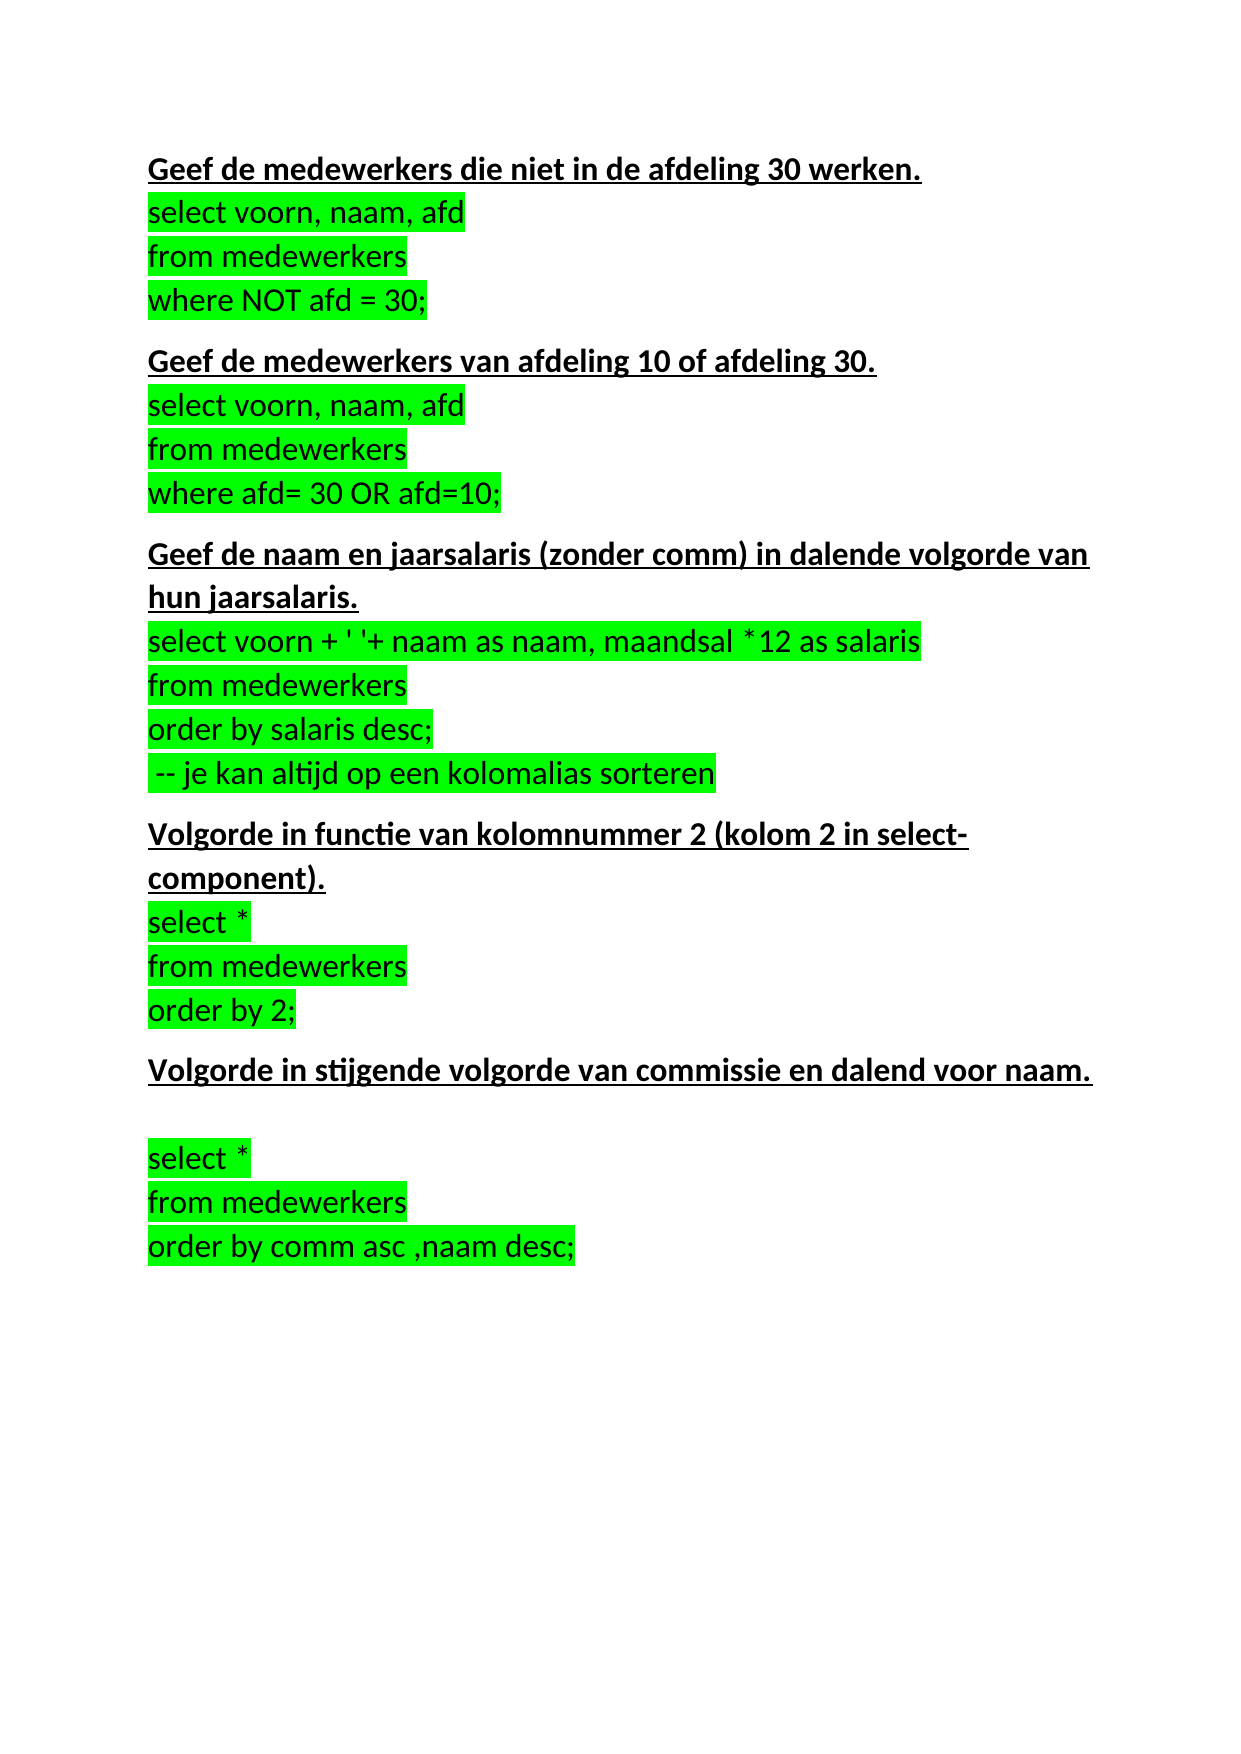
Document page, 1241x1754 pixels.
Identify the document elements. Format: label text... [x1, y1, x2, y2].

text Volgorde in stijgende volgorde van commissie en dalend voor naam. select * from medewerkers order by comm asc ,naam desc; [148, 1049, 1093, 1084]
text Geef de medewerkers die niet in de afdeling 30 werken. select voorn, naam, afd from medewerkers where NOT afd = 30; [148, 148, 1093, 320]
text Geef de medewerkers van afdeling 10 of afdeling 30. select voorn, naam, afd from medewerkers where afd= 30 OR afd=10; [148, 340, 1093, 513]
text Geef de naam en jaarsalaris (zonder comm) in dalende volgorde van hun jaarsalaris. select voorn + ' '+ naam as naam, maandsal *12 as salaris from medewerkers order by salaris desc; -- je kan altijd op een kolomalias sorteren [148, 533, 1093, 793]
text Volgorde in functie van kolomnummer 2 (kolom 2 in select-component). select * from medewerkers order by 2; [148, 813, 1093, 1029]
text Volgorde in stijgende volgorde van commissie en dalend voor naam. select * from medewerkers order by comm asc ,naam desc; [148, 1086, 1093, 1296]
